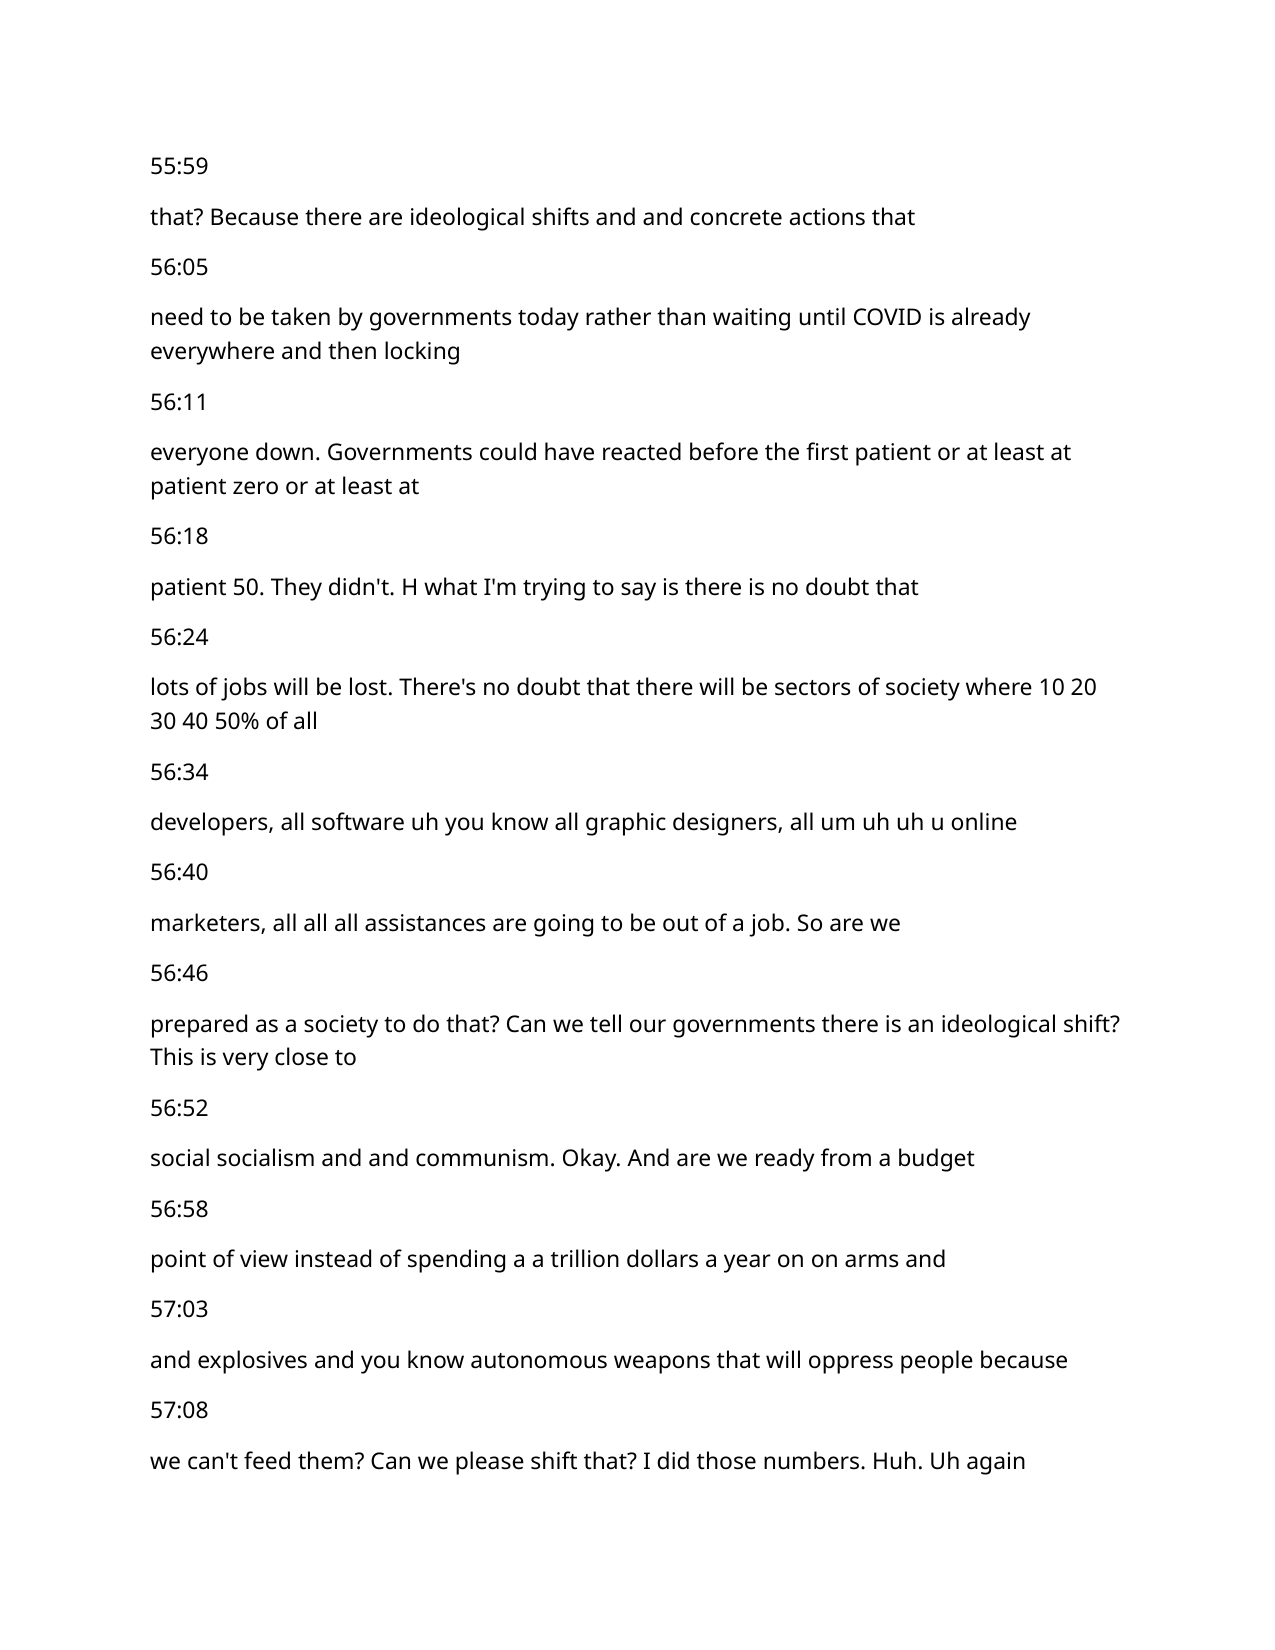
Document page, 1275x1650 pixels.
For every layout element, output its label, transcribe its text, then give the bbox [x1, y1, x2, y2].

text prepared as a society to do that? Can we tell our governments there is an ideological shift? This is very close to [150, 1007, 1125, 1072]
text 56:34 [150, 755, 1125, 787]
text that? Because there are ideological shifts and and concrete actions that [150, 200, 1125, 232]
text 56:11 [150, 385, 1125, 417]
text 56:18 [150, 520, 1125, 551]
text and explosives and you know autonomous weapons that will oppress people because [150, 1344, 1125, 1375]
text 56:52 [150, 1092, 1125, 1123]
text 56:40 [150, 856, 1125, 887]
text we can't feed them? Can we please shift that? I did those numbers. Huh. Uh again [150, 1444, 1125, 1476]
text marketers, all all all assistances are going to be out of a job. So are we [150, 907, 1125, 938]
text developers, all software uh you know all graphic designers, all um uh uh u online [150, 806, 1125, 837]
text 56:58 [150, 1192, 1125, 1224]
text 56:46 [150, 957, 1125, 988]
text 57:08 [150, 1394, 1125, 1425]
text point of view instead of spending a a trillion dollars a year on on arms and [150, 1243, 1125, 1274]
text need to be taken by governments today rather than waiting until COVID is already everywhere and then locking [150, 301, 1125, 366]
text 57:03 [150, 1293, 1125, 1324]
text social socialism and and communism. Okay. And are we ready from a budget [150, 1142, 1125, 1173]
text patient 50. They didn't. H what I'm trying to say is there is no doubt that [150, 570, 1125, 602]
text 55:59 [150, 150, 1125, 181]
text 56:24 [150, 621, 1125, 652]
text lots of jobs will be lost. There's no doubt that there will be sectors of society where 10 20 30 40 50% of all [150, 671, 1125, 736]
text everyone down. Governments could have reacted before the first patient or at least at patient zero or at least at [150, 436, 1125, 501]
text 56:05 [150, 251, 1125, 282]
